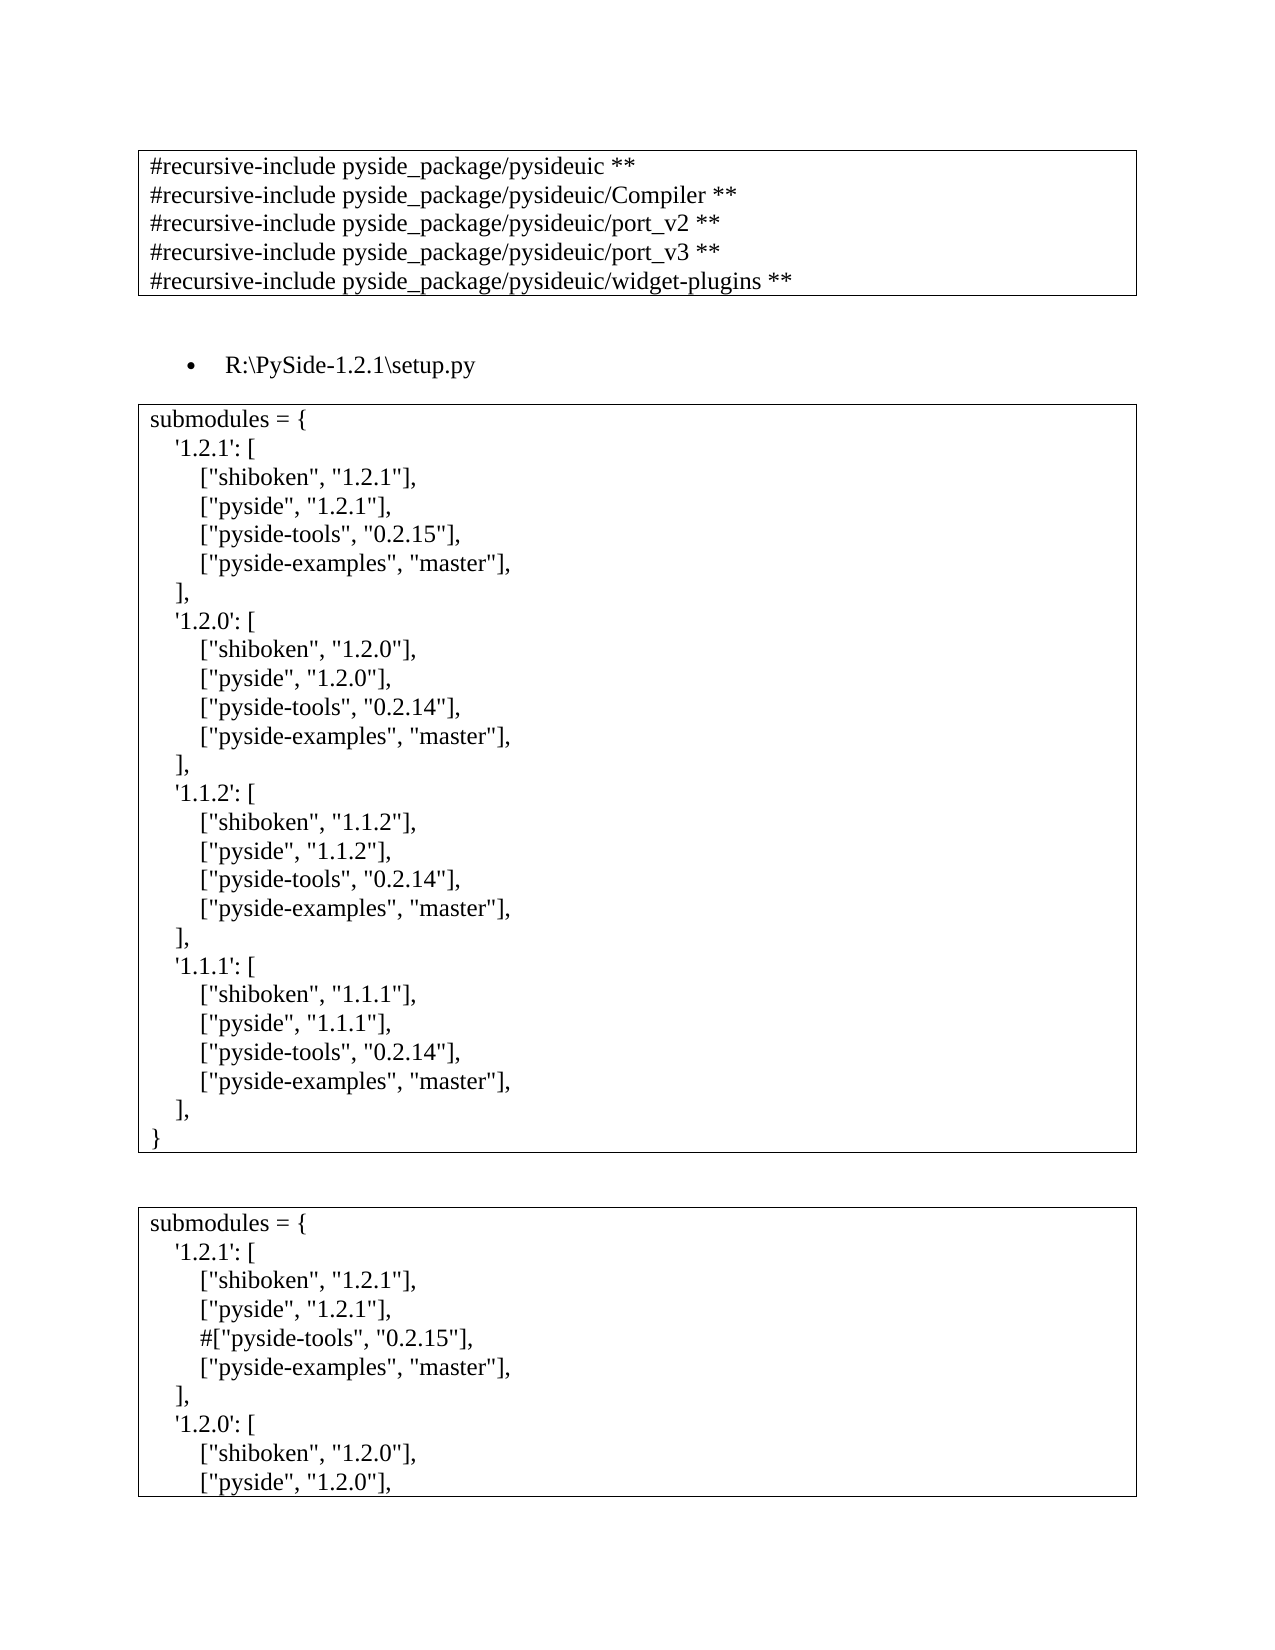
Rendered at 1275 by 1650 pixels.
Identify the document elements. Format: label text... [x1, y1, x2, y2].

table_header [139, 151, 1136, 295]
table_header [139, 1208, 1136, 1496]
list R:\PySide-1.2.1\setup.py [187, 350, 1125, 378]
table_header submodules = { '1.2.1': [ ["shiboken", "1.2.1"], ["pyside", "1.2.1"], ["pyside-tools", "0.2.15"], ["pyside-examples", "master"], ], '1.2.0': [ ["shiboken", "1.2.0"], ["pyside", "1.2.0"], ["pyside-tools", "0.2.14"], ["pyside-examples", "master"], ], '1.1.2': [ ["shiboken", "1.1.2"], ["pyside", "1.1.2"], ["pyside-tools", "0.2.14"], ["pyside-examples", "master"], ], '1.1.1': [ ["shiboken", "1.1.1"], ["pyside", "1.1.1"], ["pyside-tools", "0.2.14"], ["pyside-examples", "master"], ], } [139, 405, 1136, 1152]
